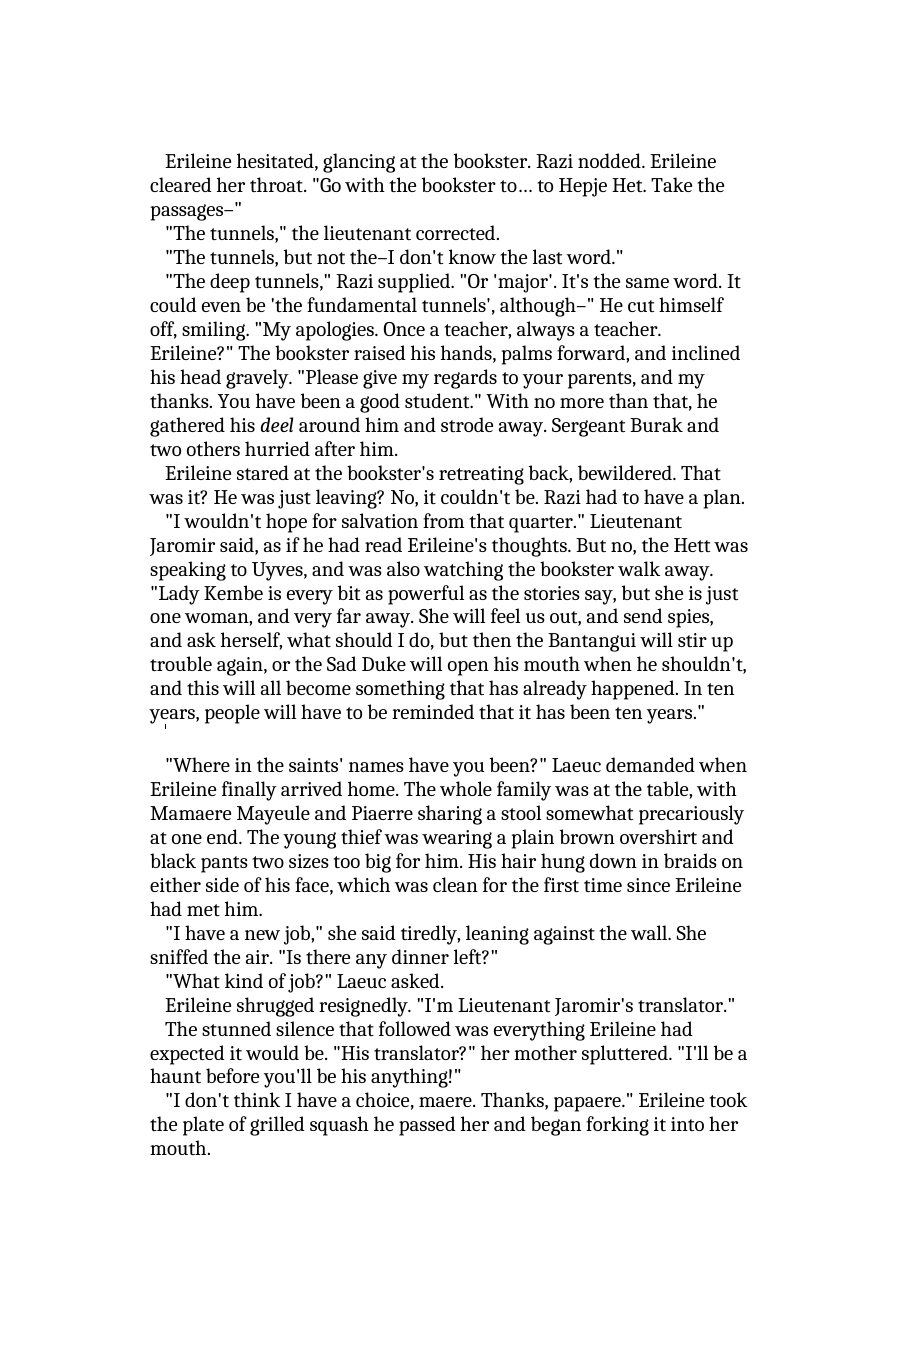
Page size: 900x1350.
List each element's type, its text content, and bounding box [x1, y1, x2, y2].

text "I have a new job," she said tiredly, leaning against the wall. She sniffed the air. "Is there any dinner left?" [150, 921, 750, 969]
text "Where in the saints' names have you been?" Laeuc demanded when Erileine finally arrived home. The whole family was at the table, with Mamaere Mayeule and Piaerre sharing a stool somewhat precariously at one end. The young thief was wearing a plain brown overshirt and black pants two sizes too big for him. His hair hung down in braids on either side of his face, which was clean for the first time since Erileine had met him. [150, 754, 750, 921]
text "I don't think I have a choice, maere. Thanks, papaere." Erileine took the plate of grilled squash he passed her and began forking it into her mouth. [150, 1089, 750, 1161]
text The stunned silence that followed was everything Erileine had expected it would be. "His translator?" her mother spluttered. "I'll be a haunt before you'll be his anything!" [150, 1017, 750, 1089]
text "I wouldn't hope for salvation from that quarter." Lieutenant Jaromir said, as if he had read Erileine's thoughts. But no, the Hett was speaking to Uyves, and was also watching the bookster walk away. "Lady Kembe is every bit as powerful as the stories say, but she is just one woman, and very far away. She will feel us out, and send spies, and ask herself, what should I do, but then the Bantangui will stir up trouble again, or the Sad Duke will open his mouth when he shouldn't, and this will all become something that has already happened. In ten years, people will have to be reminded that it has been ten years." [150, 509, 750, 725]
text "The tunnels," the lieutenant corrected. [150, 222, 750, 246]
text Erileine hesitated, glancing at the bookster. Razi nodded. Erileine cleared her throat. "Go with the bookster to… to Hepje Het. Take the passages–" [150, 150, 750, 222]
text "The tunnels, but not the–I don't know the last word." [150, 246, 750, 270]
text Erileine shrugged resignedly. "I'm Lieutenant Jaromir's translator." [150, 993, 750, 1017]
text "What kind of job?" Laeuc asked. [150, 969, 750, 993]
text Erileine stared at the bookster's retreating back, bewildered. That was it? He was just leaving? No, it couldn't be. Razi had to have a plan. [150, 461, 750, 509]
text "The deep tunnels," Razi supplied. "Or 'major'. It's the same word. It could even be 'the fundamental tunnels', although–" He cut himself off, smiling. "My apologies. Once a teacher, always a teacher. Erileine?" The bookster raised his hands, palms forward, and inclined his head gravely. "Please give my regards to your parents, and my thanks. You have been a good student." With no more than that, he gathered his deel around him and strode away. Sergeant Burak and two others hurried after him. [150, 270, 750, 461]
